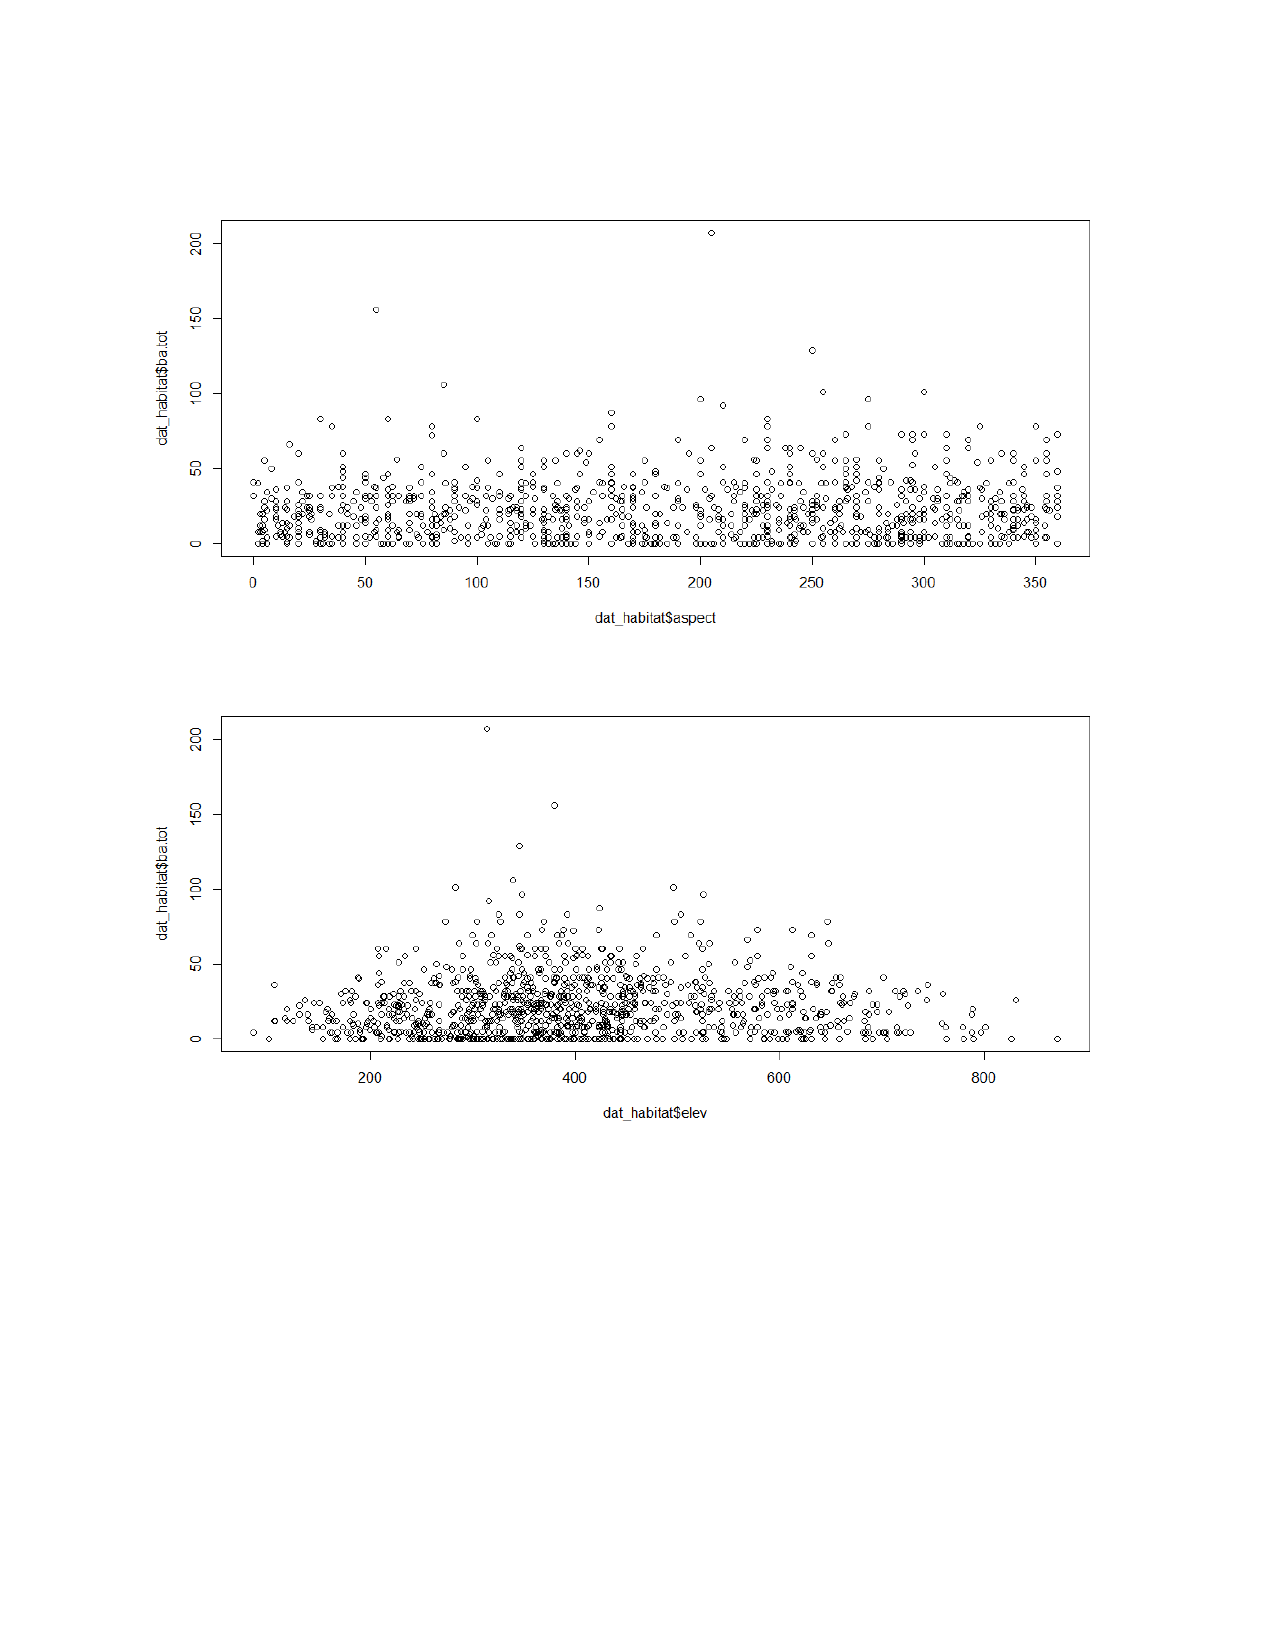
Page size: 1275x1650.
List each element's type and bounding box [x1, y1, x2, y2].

picture [150, 150, 1125, 644]
picture [150, 645, 1125, 1139]
